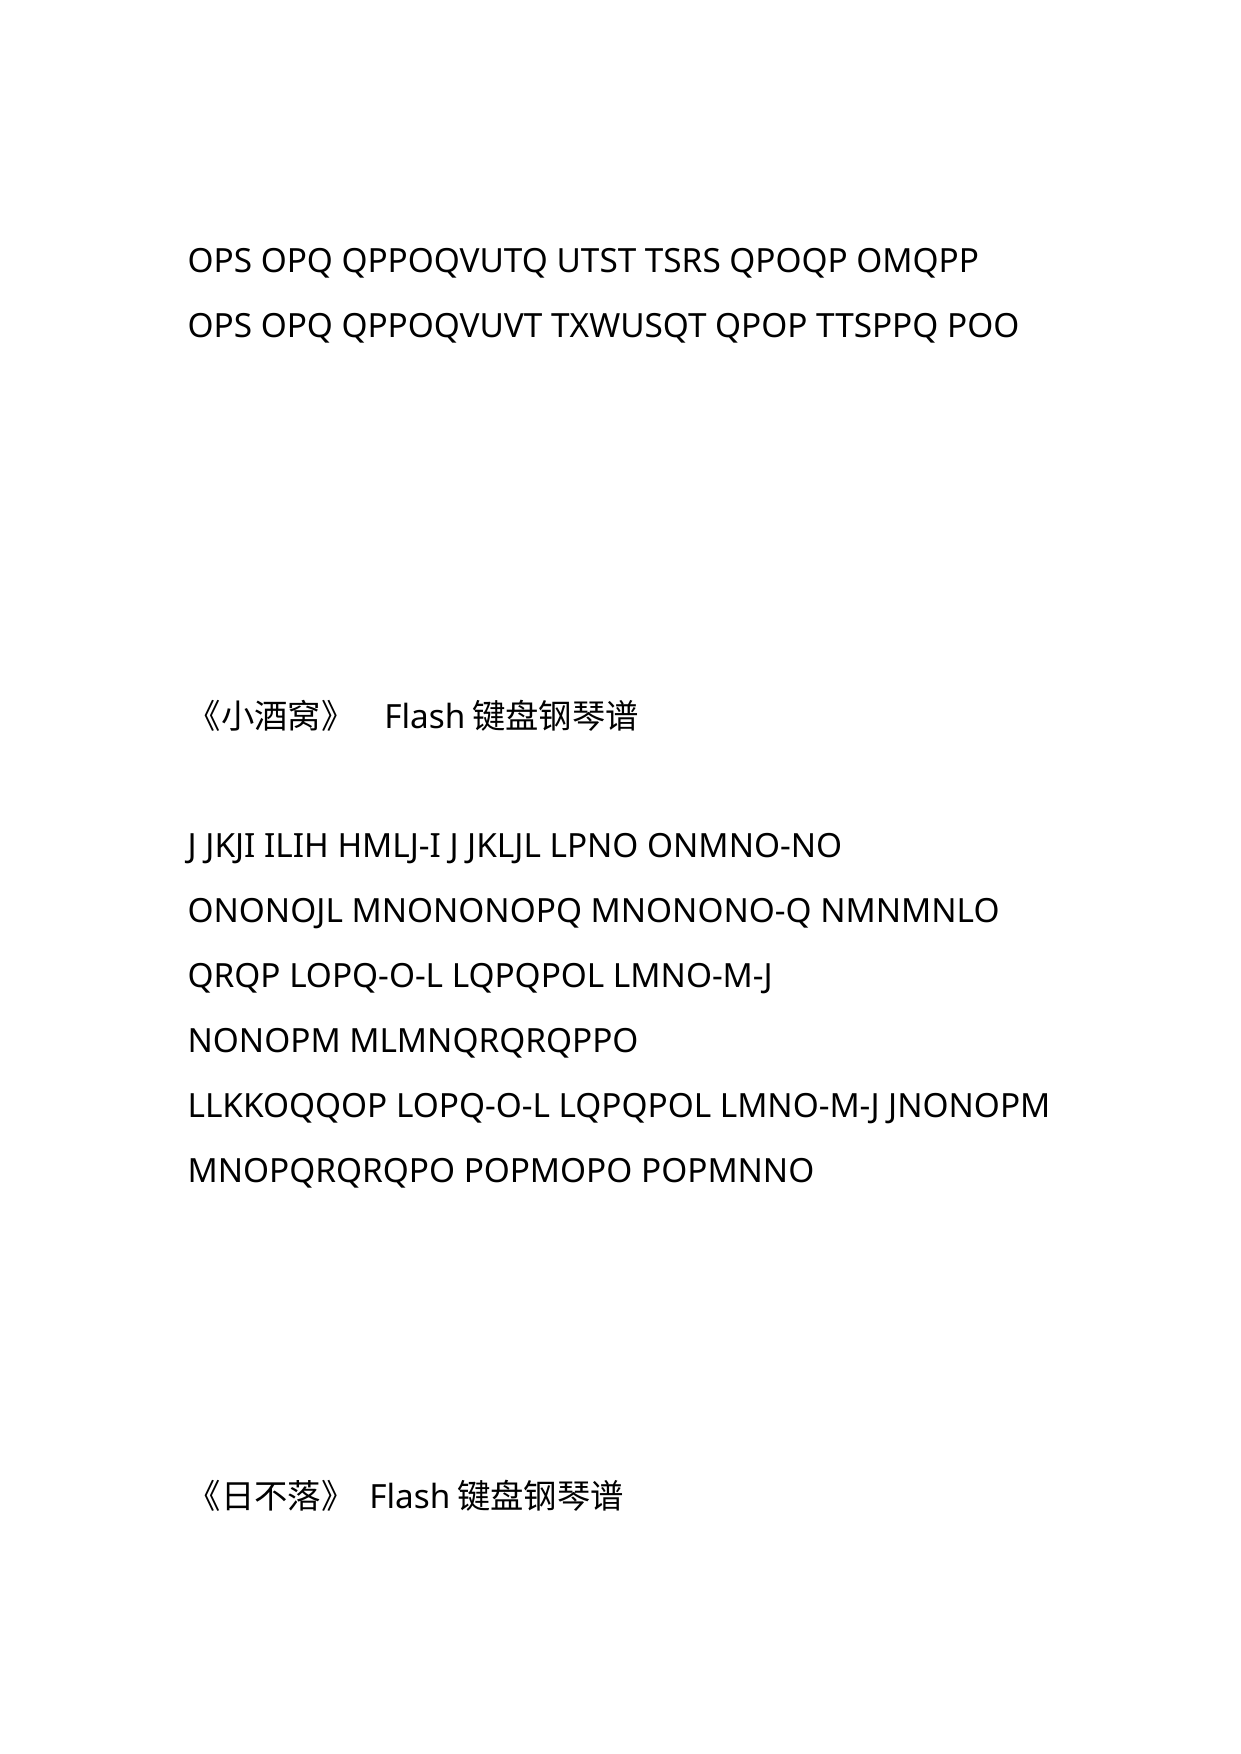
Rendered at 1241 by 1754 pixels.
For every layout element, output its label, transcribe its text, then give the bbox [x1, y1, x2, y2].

text OPS OPQ QPPOQVUVT TXWUSQT QPOP TTSPPQ POO [187, 292, 1053, 357]
text ONONOJL MNONONOPQ MNONONO-Q NMNMNLO [187, 877, 1053, 942]
text QRQP LOPQ-O-L LQPQPOL LMNO-M-J [187, 942, 1053, 1007]
text MNOPQRQRQPO POPMOPO POPMNNO [187, 1137, 1053, 1202]
text LLKKOQQOP LOPQ-O-L LQPQPOL LMNO-M-J JNONOPM [187, 1072, 1053, 1137]
text NONOPM MLMNQRQRQPPO [187, 1007, 1053, 1072]
text 《小酒窝》 Flash键盘钢琴谱 [187, 682, 1053, 747]
text J JKJI ILIH HMLJ-I J JKLJL LPNO ONMNO-NO [187, 812, 1053, 877]
text OPS OPQ QPPOQVUTQ UTST TSRS QPOQP OMQPP [187, 227, 1053, 292]
text 《日不落》 Flash键盘钢琴谱 [187, 1462, 1053, 1527]
